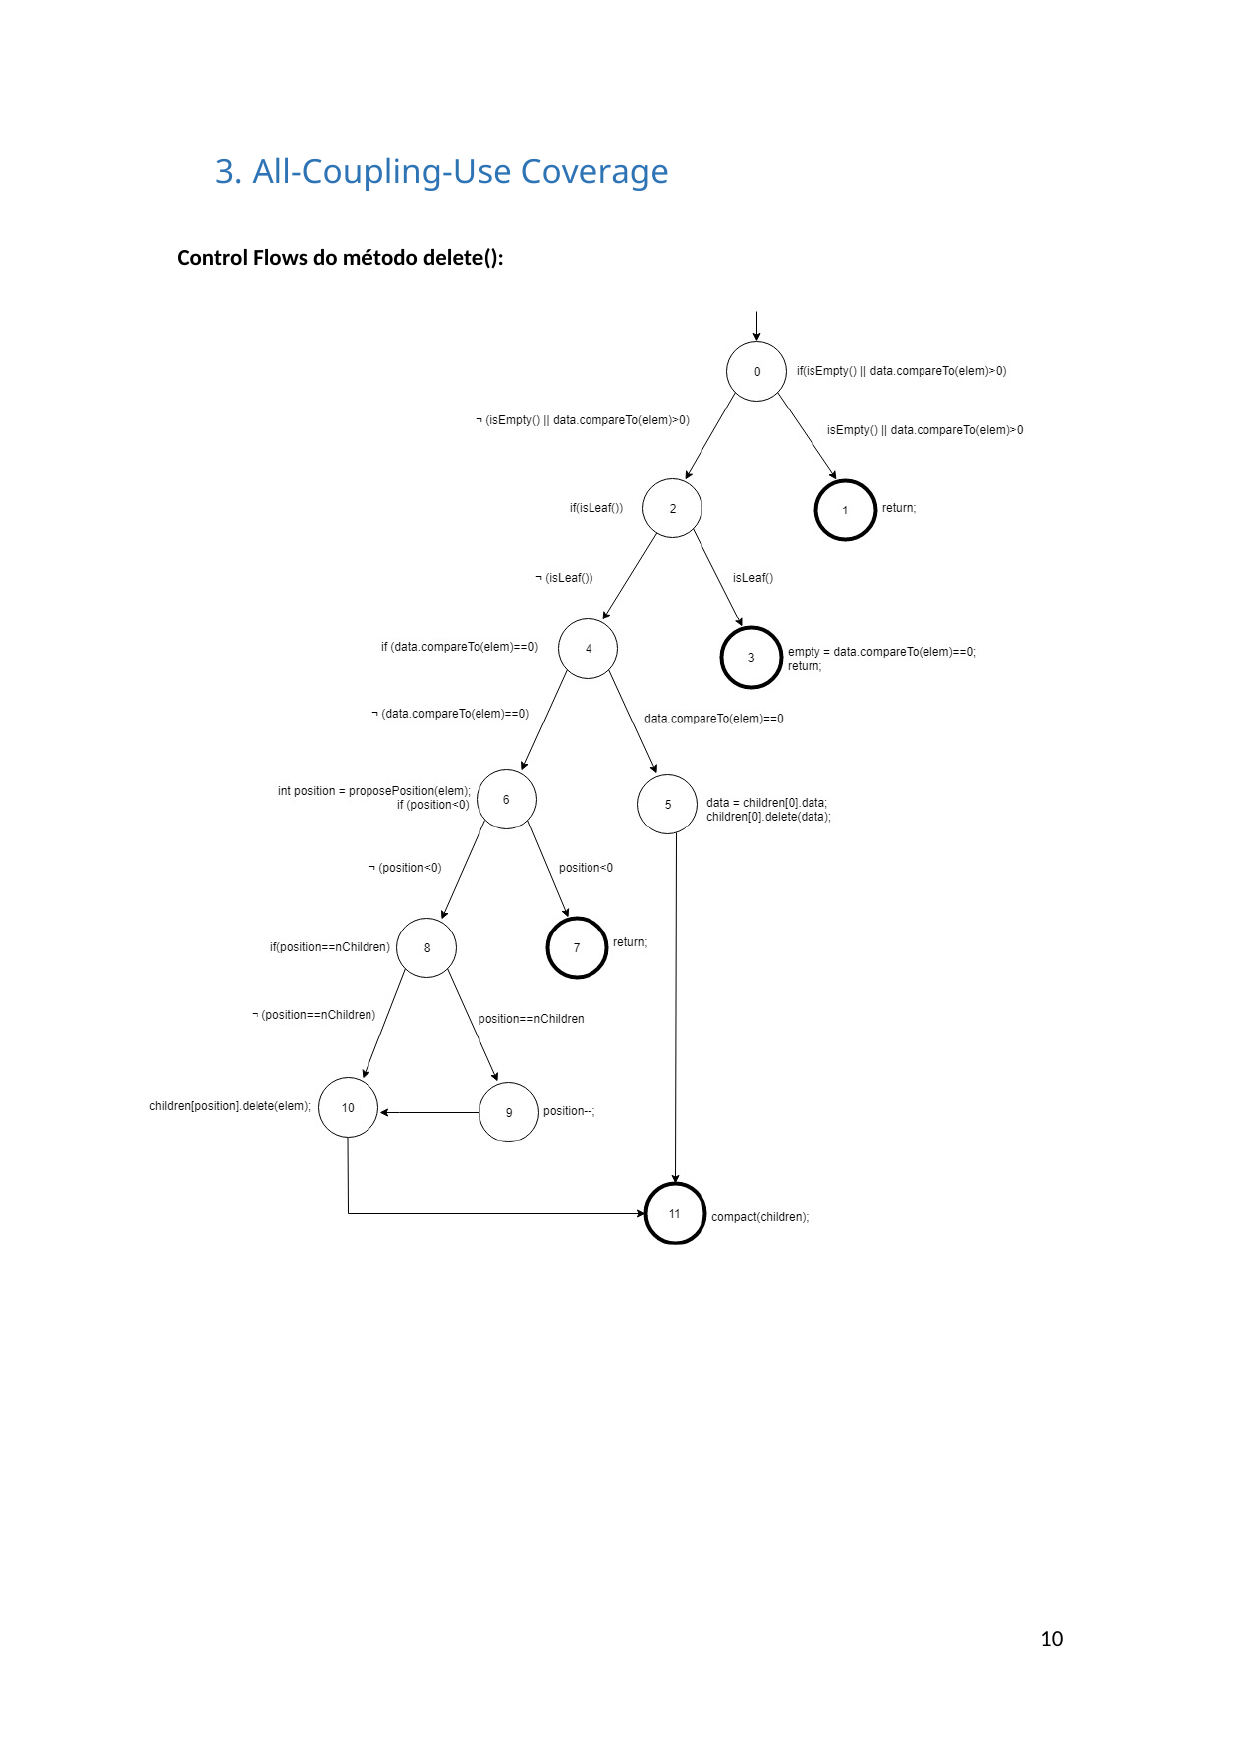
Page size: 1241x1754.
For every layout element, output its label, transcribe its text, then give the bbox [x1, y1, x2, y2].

subtitle All-Coupling-Use Coverage [215, 148, 1063, 193]
text Control Flows do método delete(): [177, 243, 1063, 271]
picture [147, 304, 1034, 1245]
